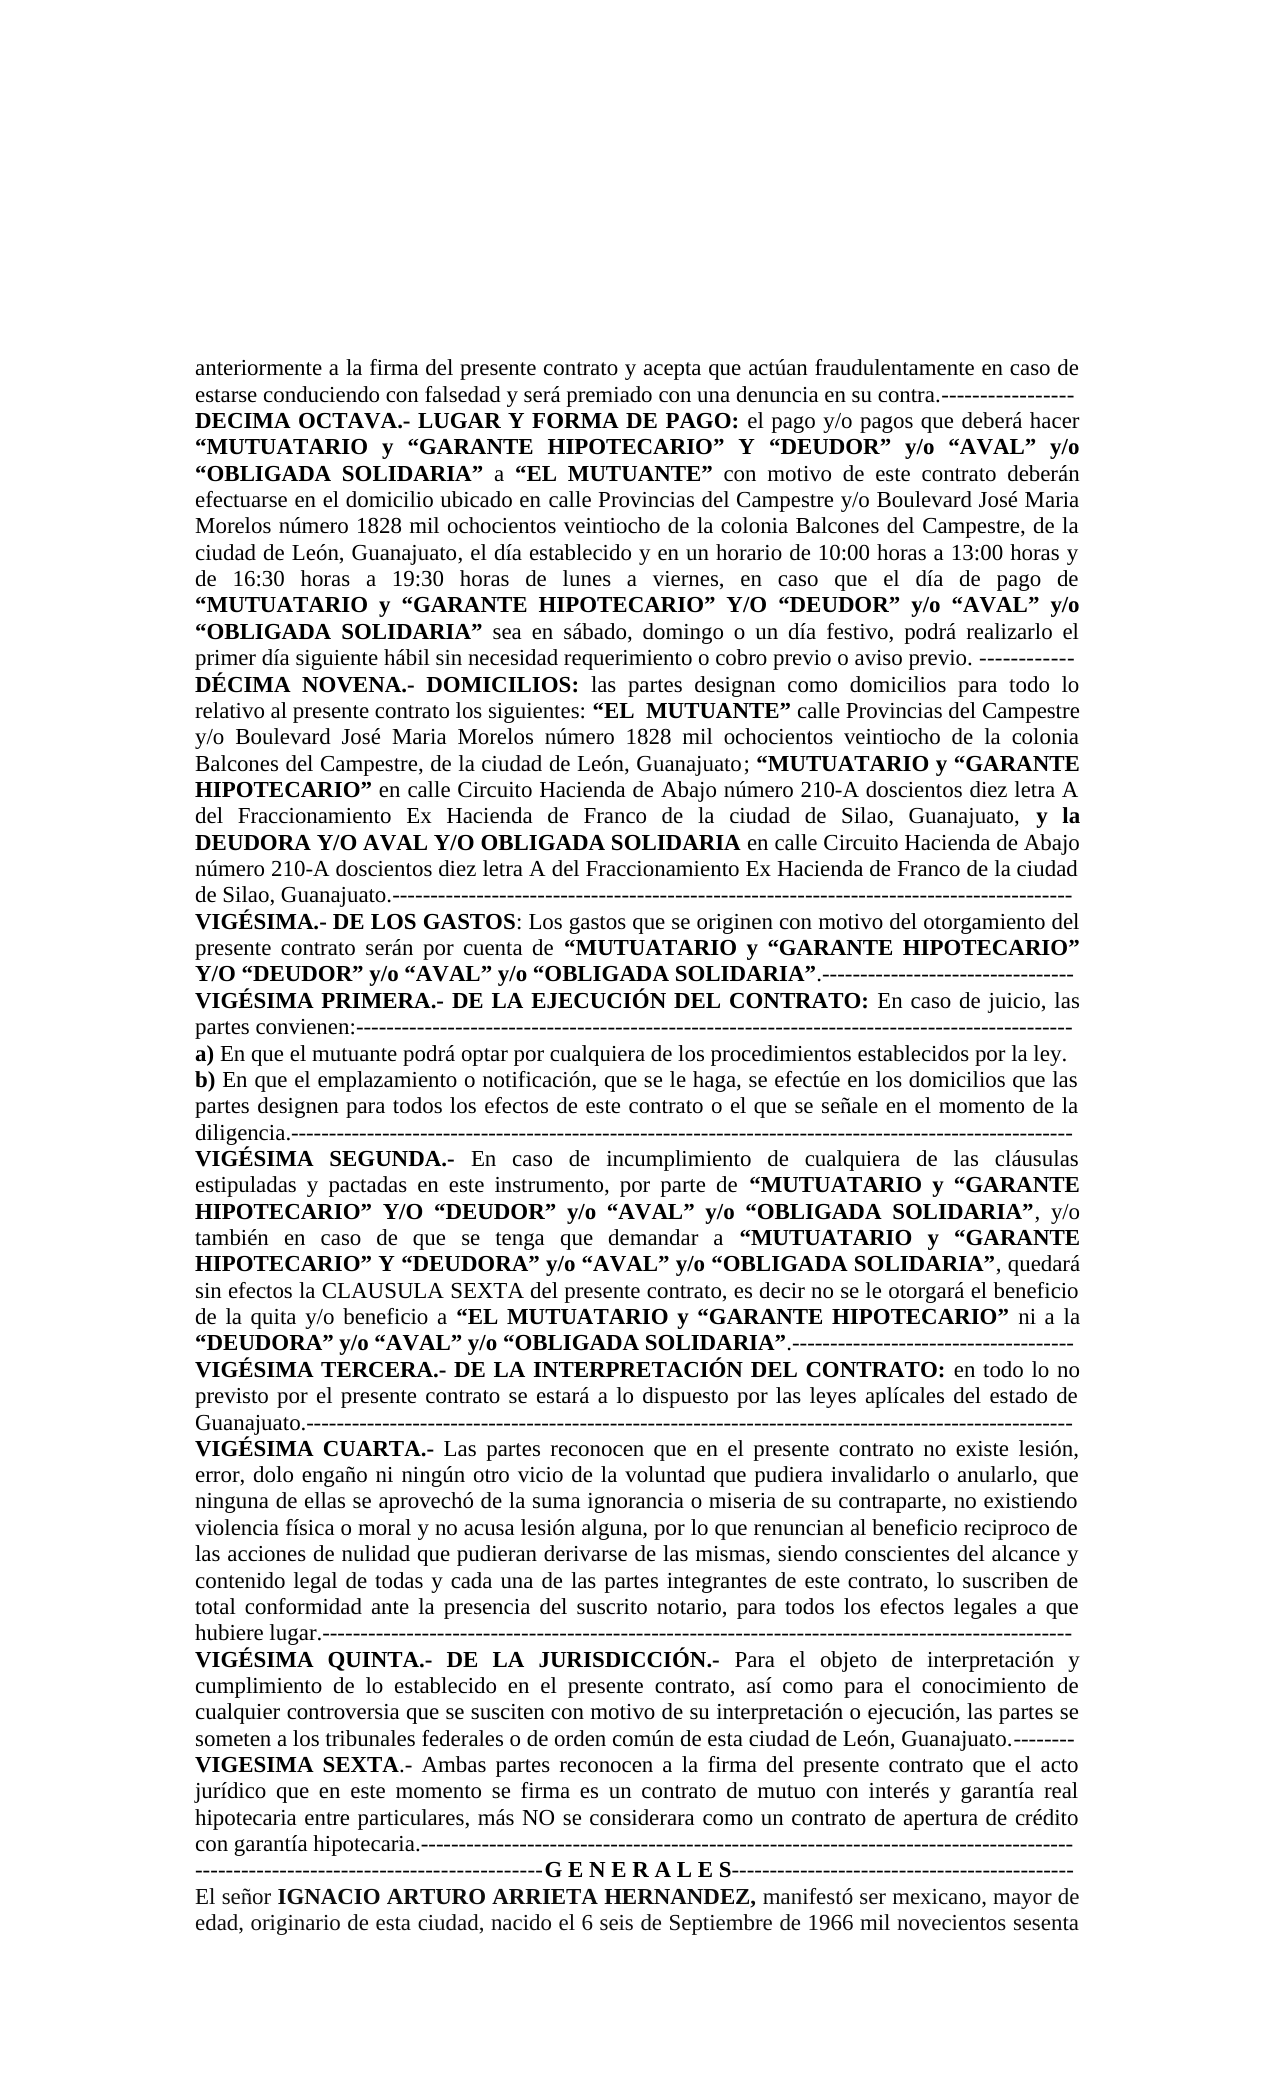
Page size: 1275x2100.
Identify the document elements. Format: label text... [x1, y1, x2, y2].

text VIGÉSIMA QUINTA.- DE LA JURISDICCIÓN.- Para el objeto de interpretación y cumplimiento de lo establecido en el presente contrato, así como para el conocimiento de cualquier controversia que se susciten con motivo de su interpretación o ejecución, las partes se someten a los tribunales federales o de orden común de esta ciudad de León, Guanajuato. [195, 1646, 1080, 1751]
text VIGÉSIMA.- DE LOS GASTOS: Los gastos que se originen con motivo del otorgamiento del presente contrato serán por cuenta de “MUTUATARIO y “GARANTE HIPOTECARIO” Y/O “DEUDOR” y/o “AVAL” y/o “OBLIGADA SOLIDARIA”. [195, 908, 1080, 987]
text VIGÉSIMA TERCERA.- DE LA INTERPRETACIÓN DEL CONTRATO: en todo lo no previsto por el presente contrato se estará a lo dispuesto por las leyes aplícales del estado de Guanajuato. [195, 1356, 1080, 1435]
text VIGÉSIMA PRIMERA.- DE LA EJECUCIÓN DEL CONTRATO: En caso de juicio, las partes convienen: [195, 987, 1080, 1039]
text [195, 1883, 1080, 1936]
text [195, 354, 1080, 407]
text a) En que el mutuante podrá optar por cualquiera de los procedimientos establecidos por la ley. [195, 1039, 1080, 1066]
text VIGÉSIMA CUARTA.- Las partes reconocen que en el presente contrato no existe lesión, error, dolo engaño ni ningún otro vicio de la voluntad que pudiera invalidarlo o anularlo, que ninguna de ellas se aprovechó de la suma ignorancia o miseria de su contraparte, no existiendo violencia física o moral y no acusa lesión alguna, por lo que renuncian al beneficio reciproco de las acciones de nulidad que pudieran derivarse de las mismas, siendo conscientes del alcance y contenido legal de todas y cada una de las partes integrantes de este contrato, lo suscriben de total conformidad ante la presencia del suscrito notario, para todos los efectos legales a que hubiere lugar. [195, 1435, 1080, 1646]
text b) En que el emplazamiento o notificación, que se le haga, se efectúe en los domicilios que las partes designen para todos los efectos de este contrato o el que se señale en el momento de la diligencia. [195, 1066, 1080, 1145]
text DÉCIMA NOVENA.- DOMICILIOS: las partes designan como domicilios para todo lo relativo al presente contrato los siguientes: “EL MUTUANTE” calle Provincias del Campestre y/o Boulevard José Maria Morelos número 1828 mil ochocientos veintiocho de la colonia Balcones del Campestre, de la ciudad de León, Guanajuato; “MUTUATARIO y “GARANTE HIPOTECARIO” en calle Circuito Hacienda de Abajo número 210-A doscientos diez letra A del Fraccionamiento Ex Hacienda de Franco de la ciudad de Silao, Guanajuato, y la DEUDORA Y/O AVAL Y/O OBLIGADA SOLIDARIA en calle Circuito Hacienda de Abajo número 210-A doscientos diez letra A del Fraccionamiento Ex Hacienda de Franco de la ciudad de Silao, Guanajuato. [195, 671, 1080, 908]
text DECIMA OCTAVA.- LUGAR Y FORMA DE PAGO: el pago y/o pagos que deberá hacer “MUTUATARIO y “GARANTE HIPOTECARIO” Y “DEUDOR” y/o “AVAL” y/o “OBLIGADA SOLIDARIA” a “EL MUTUANTE” con motivo de este contrato deberán efectuarse en el domicilio ubicado en calle Provincias del Campestre y/o Boulevard José Maria Morelos número 1828 mil ochocientos veintiocho de la colonia Balcones del Campestre, de la ciudad de León, Guanajuato, el día establecido y en un horario de 10:00 horas a 13:00 horas y de 16:30 horas a 19:30 horas de lunes a viernes, en caso que el día de pago de “MUTUATARIO y “GARANTE HIPOTECARIO” Y/O “DEUDOR” y/o “AVAL” y/o “OBLIGADA SOLIDARIA” sea en sábado, domingo o un día festivo, podrá realizarlo el primer día siguiente hábil sin necesidad requerimiento o cobro previo o aviso previo. [195, 407, 1080, 671]
text G E N E R A L E S [195, 1857, 1080, 1883]
text VIGESIMA SEXTA.- Ambas partes reconocen a la firma del presente contrato que el acto jurídico que en este momento se firma es un contrato de mutuo con interés y garantía real hipotecaria entre particulares, más NO se considerara como un contrato de apertura de crédito con garantía hipotecaria. [195, 1751, 1080, 1857]
text VIGÉSIMA SEGUNDA.- En caso de incumplimiento de cualquiera de las cláusulas estipuladas y pactadas en este instrumento, por parte de “MUTUATARIO y “GARANTE HIPOTECARIO” Y/O “DEUDOR” y/o “AVAL” y/o “OBLIGADA SOLIDARIA”, y/o también en caso de que se tenga que demandar a “MUTUATARIO y “GARANTE HIPOTECARIO” Y “DEUDORA” y/o “AVAL” y/o “OBLIGADA SOLIDARIA”, quedará sin efectos la CLAUSULA SEXTA del presente contrato, es decir no se le otorgará el beneficio de la quita y/o beneficio a “EL MUTUATARIO y “GARANTE HIPOTECARIO” ni a la “DEUDORA” y/o “AVAL” y/o “OBLIGADA SOLIDARIA”. [195, 1145, 1080, 1356]
